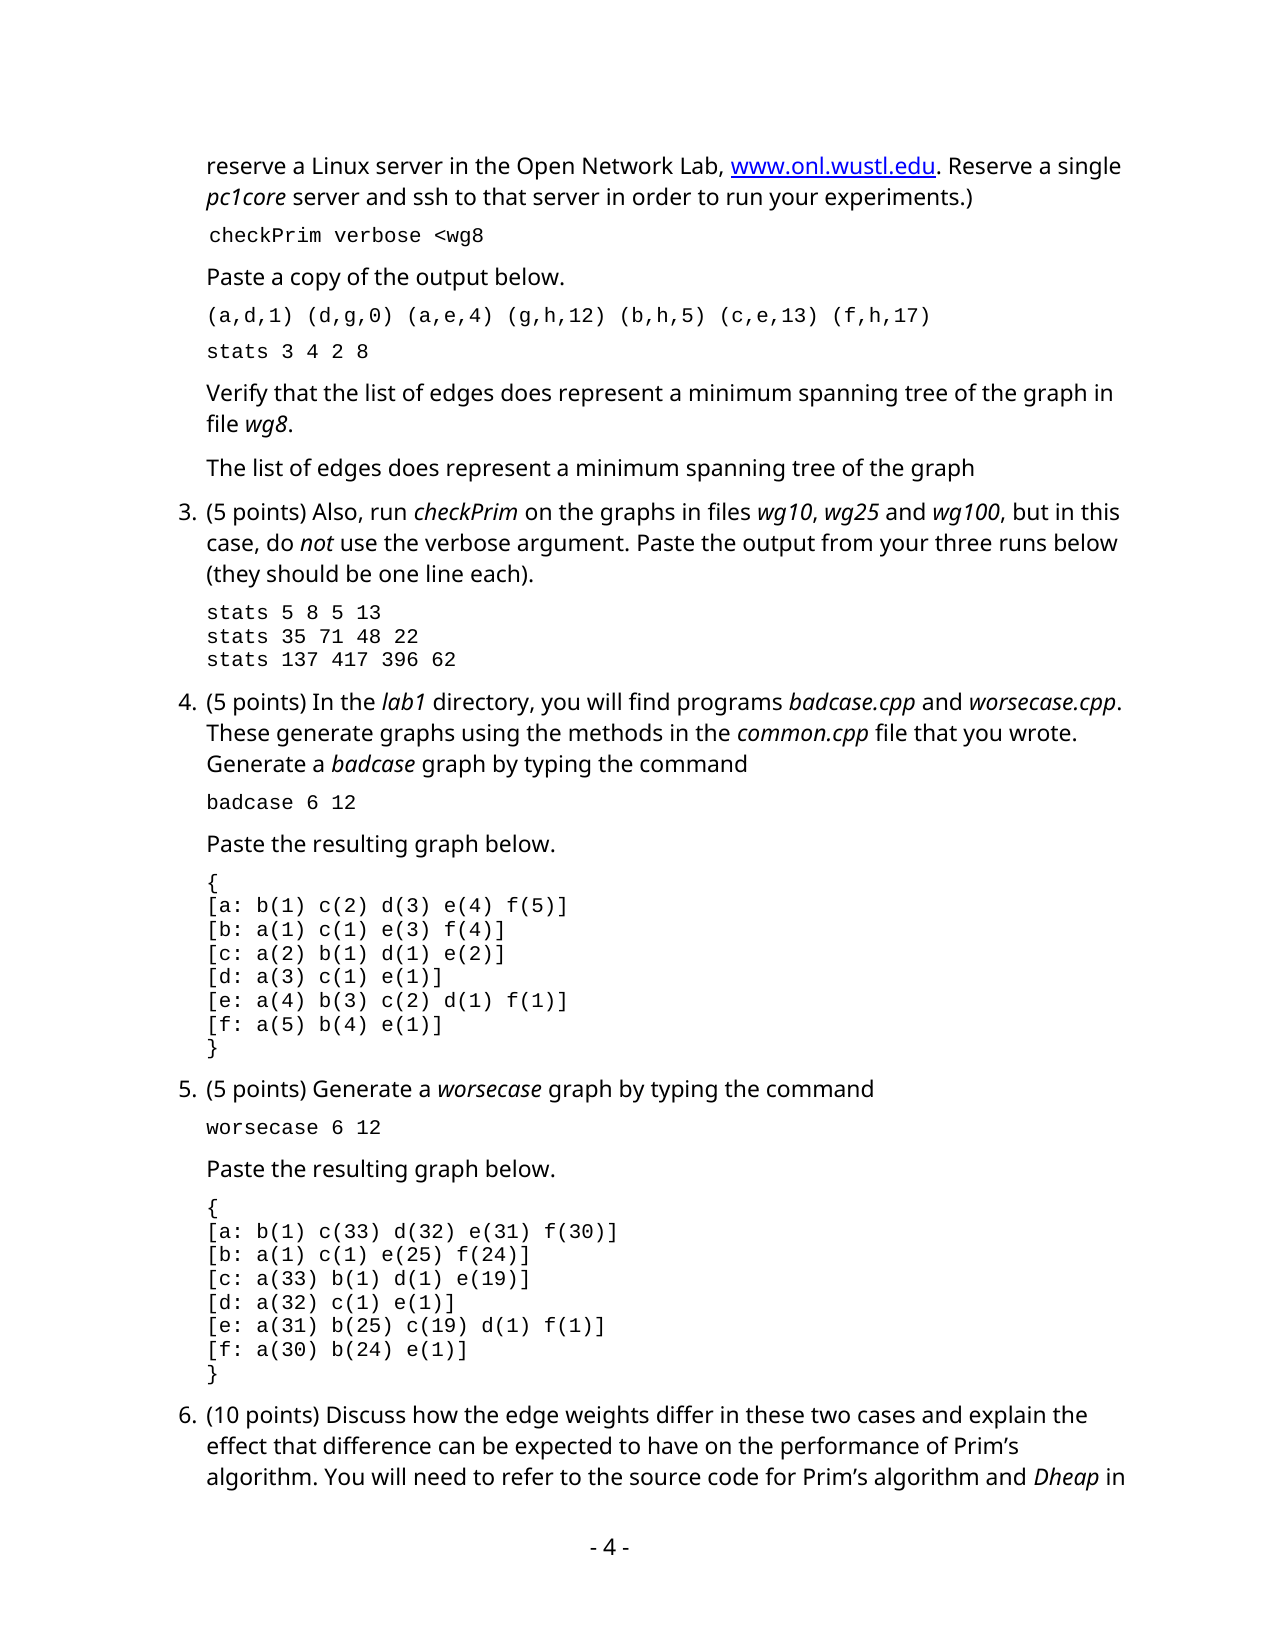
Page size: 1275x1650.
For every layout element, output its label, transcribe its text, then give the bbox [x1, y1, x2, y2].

list (5 points) Also, run checkPrim on the graphs in files wg10, wg25 and wg100, but in this case, do not use the verbose argument. Paste the output from your three runs below (they should be one line each). [178, 496, 1134, 590]
text checkPrim verbose <wg8 [159, 225, 1134, 249]
text [a: b(1) c(2) d(3) e(4) f(5)] [206, 895, 1134, 919]
text } [206, 1037, 1134, 1061]
text { [206, 872, 1134, 895]
text Paste the resulting graph below. [206, 1153, 1134, 1184]
text [c: a(2) b(1) d(1) e(2)] [206, 943, 1134, 966]
text [f: a(5) b(4) e(1)] [206, 1014, 1134, 1037]
text stats 137 417 396 62 [206, 649, 1134, 673]
list (5 points) In the lab1 directory, you will find programs badcase.cpp and worsecase.cpp. These generate graphs using the methods in the common.cpp file that you wrote. Generate a badcase graph by typing the command [178, 686, 1134, 779]
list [178, 1399, 1134, 1492]
text [d: a(3) c(1) e(1)] [206, 966, 1134, 990]
text Paste the resulting graph below. [206, 828, 1134, 859]
text [e: a(4) b(3) c(2) d(1) f(1)] [206, 990, 1134, 1014]
text [c: a(33) b(1) d(1) e(19)] [206, 1268, 1134, 1292]
text stats 35 71 48 22 [206, 626, 1134, 649]
text Paste a copy of the output below. [159, 261, 1134, 292]
list (5 points) Generate a worsecase graph by typing the command [178, 1073, 1134, 1105]
text [e: a(31) b(25) c(19) d(1) f(1)] [206, 1315, 1134, 1339]
text [d: a(32) c(1) e(1)] [206, 1292, 1134, 1315]
text The list of edges does represent a minimum spanning tree of the graph [206, 452, 1134, 483]
text worsecase 6 12 [206, 1117, 1134, 1141]
text } [206, 1363, 1134, 1386]
text stats 3 4 2 8 [206, 341, 1134, 365]
text badcase 6 12 [206, 792, 1134, 816]
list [178, 150, 1134, 212]
text stats 5 8 5 13 [206, 602, 1134, 626]
text [f: a(30) b(24) e(1)] [206, 1339, 1134, 1363]
text { [206, 1197, 1134, 1221]
text [b: a(1) c(1) e(25) f(24)] [206, 1244, 1134, 1268]
text (a,d,1) (d,g,0) (a,e,4) (g,h,12) (b,h,5) (c,e,13) (f,h,17) [206, 305, 1134, 328]
text Verify that the list of edges does represent a minimum spanning tree of the graph in file wg8. [206, 377, 1134, 440]
text [b: a(1) c(1) e(3) f(4)] [206, 919, 1134, 943]
text [a: b(1) c(33) d(32) e(31) f(30)] [206, 1221, 1134, 1244]
